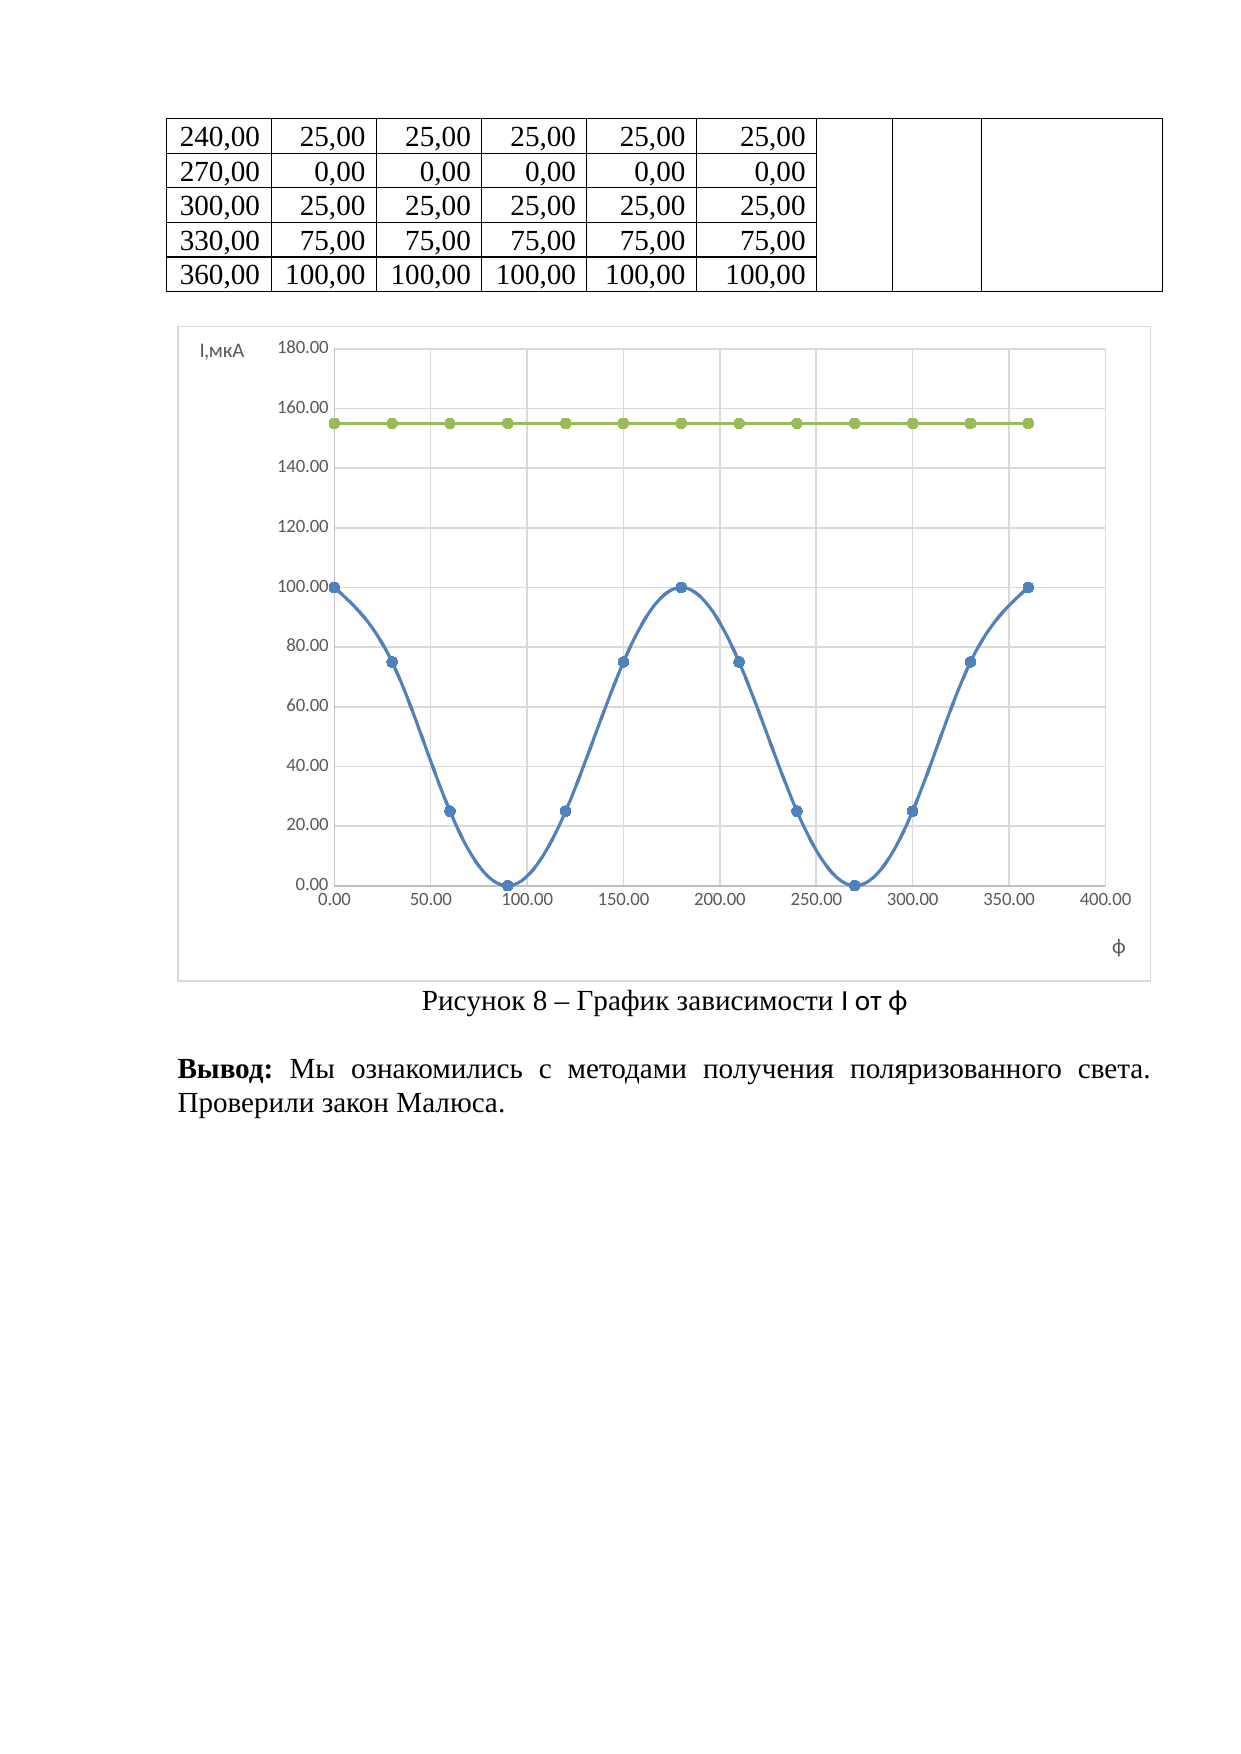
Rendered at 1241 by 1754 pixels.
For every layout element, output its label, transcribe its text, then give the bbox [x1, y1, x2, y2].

table_cell 75,00 [482, 223, 586, 256]
table_cell 0,00 [482, 154, 586, 187]
table_cell 25,00 [697, 188, 816, 222]
table_cell 75,00 [587, 223, 696, 256]
table_cell 0,00 [587, 154, 696, 187]
table_cell 25,00 [482, 119, 586, 153]
table_cell 360,00 [167, 258, 271, 291]
table_cell 25,00 [272, 188, 376, 222]
table_cell 25,00 [482, 188, 586, 222]
table_cell 25,00 [587, 188, 696, 222]
text Вывод: Мы ознакомились с методами получения поляризованного света. Проверили закон Малюса. [177, 1051, 1152, 1118]
table_cell 0,00 [272, 154, 376, 187]
table_cell 75,00 [272, 223, 376, 256]
table_cell 240,00 [167, 119, 271, 153]
table_cell 25,00 [272, 119, 376, 153]
table_cell 25,00 [377, 188, 481, 222]
table_cell 270,00 [167, 154, 271, 187]
table_cell 25,00 [697, 119, 816, 153]
table_cell 75,00 [697, 223, 816, 256]
text Рисунок 8 – График зависимости I от ϕ [177, 982, 1152, 1018]
table_cell 0,00 [377, 154, 481, 187]
table_cell 100,00 [377, 258, 481, 291]
table_cell 75,00 [377, 223, 481, 256]
table_cell 100,00 [482, 258, 586, 291]
table_cell 0,00 [697, 154, 816, 187]
table_cell 330,00 [167, 223, 271, 256]
table_cell 25,00 [377, 119, 481, 153]
table_cell 25,00 [587, 119, 696, 153]
table_cell 100,00 [272, 258, 376, 291]
table_cell 100,00 [697, 258, 816, 291]
table_cell 100,00 [587, 258, 696, 291]
table_cell 300,00 [167, 188, 271, 222]
